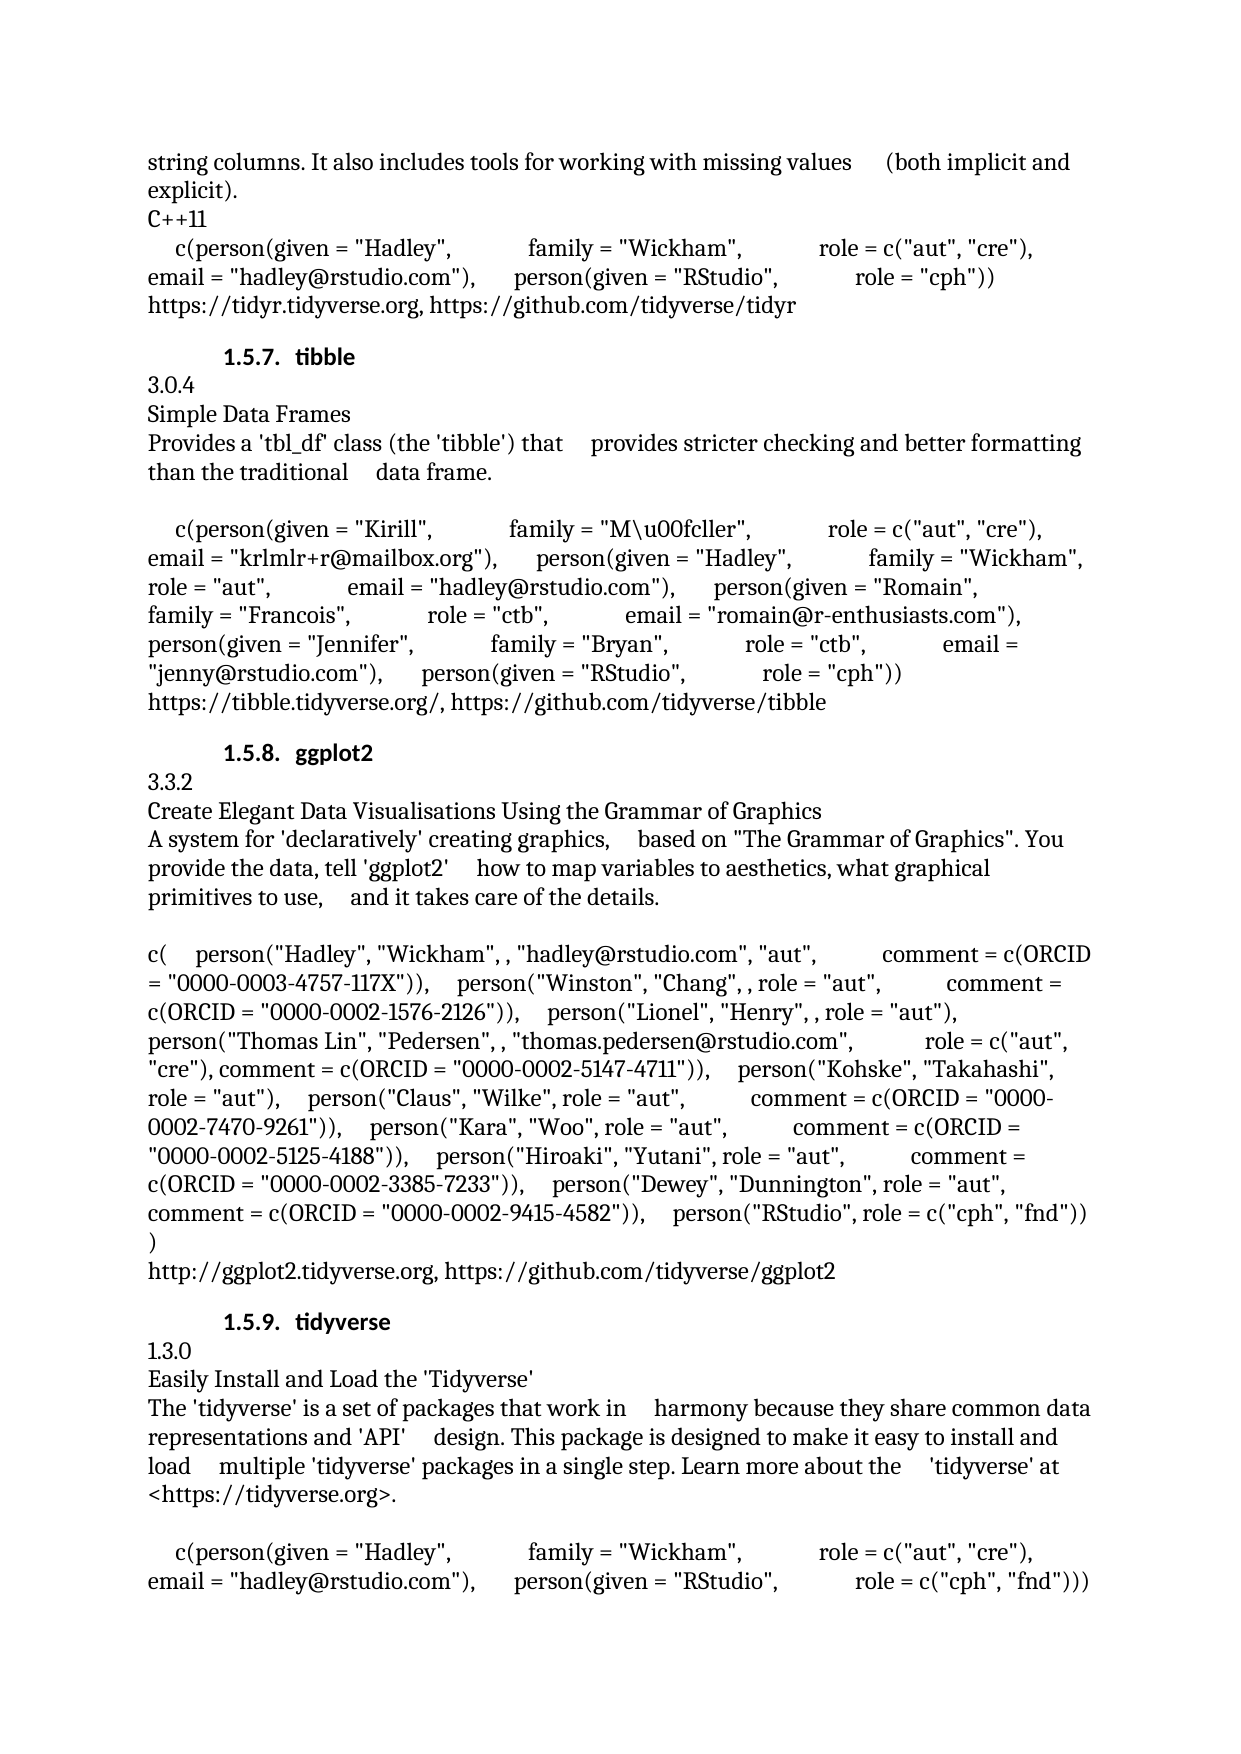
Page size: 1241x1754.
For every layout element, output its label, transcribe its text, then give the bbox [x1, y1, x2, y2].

text http://ggplot2.tidyverse.org, https://github.com/tidyverse/ggplot2 [148, 1257, 1093, 1285]
text 3.3.2 [148, 768, 1093, 797]
text Provides a 'tbl_df' class (the 'tibble') that provides stricter checking and better formatting than the traditional data frame. [148, 429, 1093, 486]
text https://tidyr.tidyverse.org, https://github.com/tidyverse/tidyr [148, 291, 1093, 320]
text 3.0.4 [148, 371, 1093, 400]
text c(person(given = "Hadley", family = "Wickham", role = c("aut", "cre"), email = "hadley@rstudio.com"), person(given = "RStudio", role = "cph")) [148, 234, 1093, 291]
text c(person(given = "Kirill", family = "M\u00fcller", role = c("aut", "cre"), email = "krlmlr+r@mailbox.org"), person(given = "Hadley", family = "Wickham", role = "aut", email = "hadley@rstudio.com"), person(given = "Romain", family = "Francois", role = "ctb", email = "romain@r-enthusiasts.com"), person(given = "Jennifer", family = "Bryan", role = "ctb", email = "jenny@rstudio.com"), person(given = "RStudio", role = "cph")) [148, 515, 1093, 688]
subtitle tibble [223, 341, 1093, 371]
text The 'tidyverse' is a set of packages that work in harmony because they share common data representations and 'API' design. This package is designed to make it easy to install and load multiple 'tidyverse' packages in a single step. Learn more about the 'tidyverse' at <https://tidyverse.org>. [148, 1394, 1093, 1509]
text C++11 [148, 205, 1093, 234]
text Easily Install and Load the 'Tidyverse' [148, 1365, 1093, 1394]
text c(person(given = "Hadley", family = "Wickham", role = c("aut", "cre"), email = "hadley@rstudio.com"), person(given = "RStudio", role = c("cph", "fnd"))) [148, 1538, 1093, 1595]
text https://tibble.tidyverse.org/, https://github.com/tidyverse/tibble [148, 688, 1093, 716]
text Simple Data Frames [148, 400, 1093, 429]
text c( person("Hadley", "Wickham", , "hadley@rstudio.com", "aut", comment = c(ORCID = "0000-0003-4757-117X")), person("Winston", "Chang", , role = "aut", comment = c(ORCID = "0000-0002-1576-2126")), person("Lionel", "Henry", , role = "aut"), person("Thomas Lin", "Pedersen", , "thomas.pedersen@rstudio.com", role = c("aut", "cre"), comment = c(ORCID = "0000-0002-5147-4711")), person("Kohske", "Takahashi", role = "aut"), person("Claus", "Wilke", role = "aut", comment = c(ORCID = "0000-0002-7470-9261")), person("Kara", "Woo", role = "aut", comment = c(ORCID = "0000-0002-5125-4188")), person("Hiroaki", "Yutani", role = "aut", comment = c(ORCID = "0000-0002-3385-7233")), person("Dewey", "Dunnington", role = "aut", comment = c(ORCID = "0000-0002-9415-4582")), person("RStudio", role = c("cph", "fnd")) ) [148, 940, 1093, 1257]
text 1.3.0 [148, 1337, 1093, 1365]
text A system for 'declaratively' creating graphics, based on "The Grammar of Graphics". You provide the data, tell 'ggplot2' how to map variables to aesthetics, what graphical primitives to use, and it takes care of the details. [148, 825, 1093, 912]
text Create Elegant Data Visualisations Using the Grammar of Graphics [148, 797, 1093, 825]
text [148, 148, 1093, 205]
subtitle tidyverse [223, 1306, 1093, 1337]
subtitle ggplot2 [223, 737, 1093, 768]
